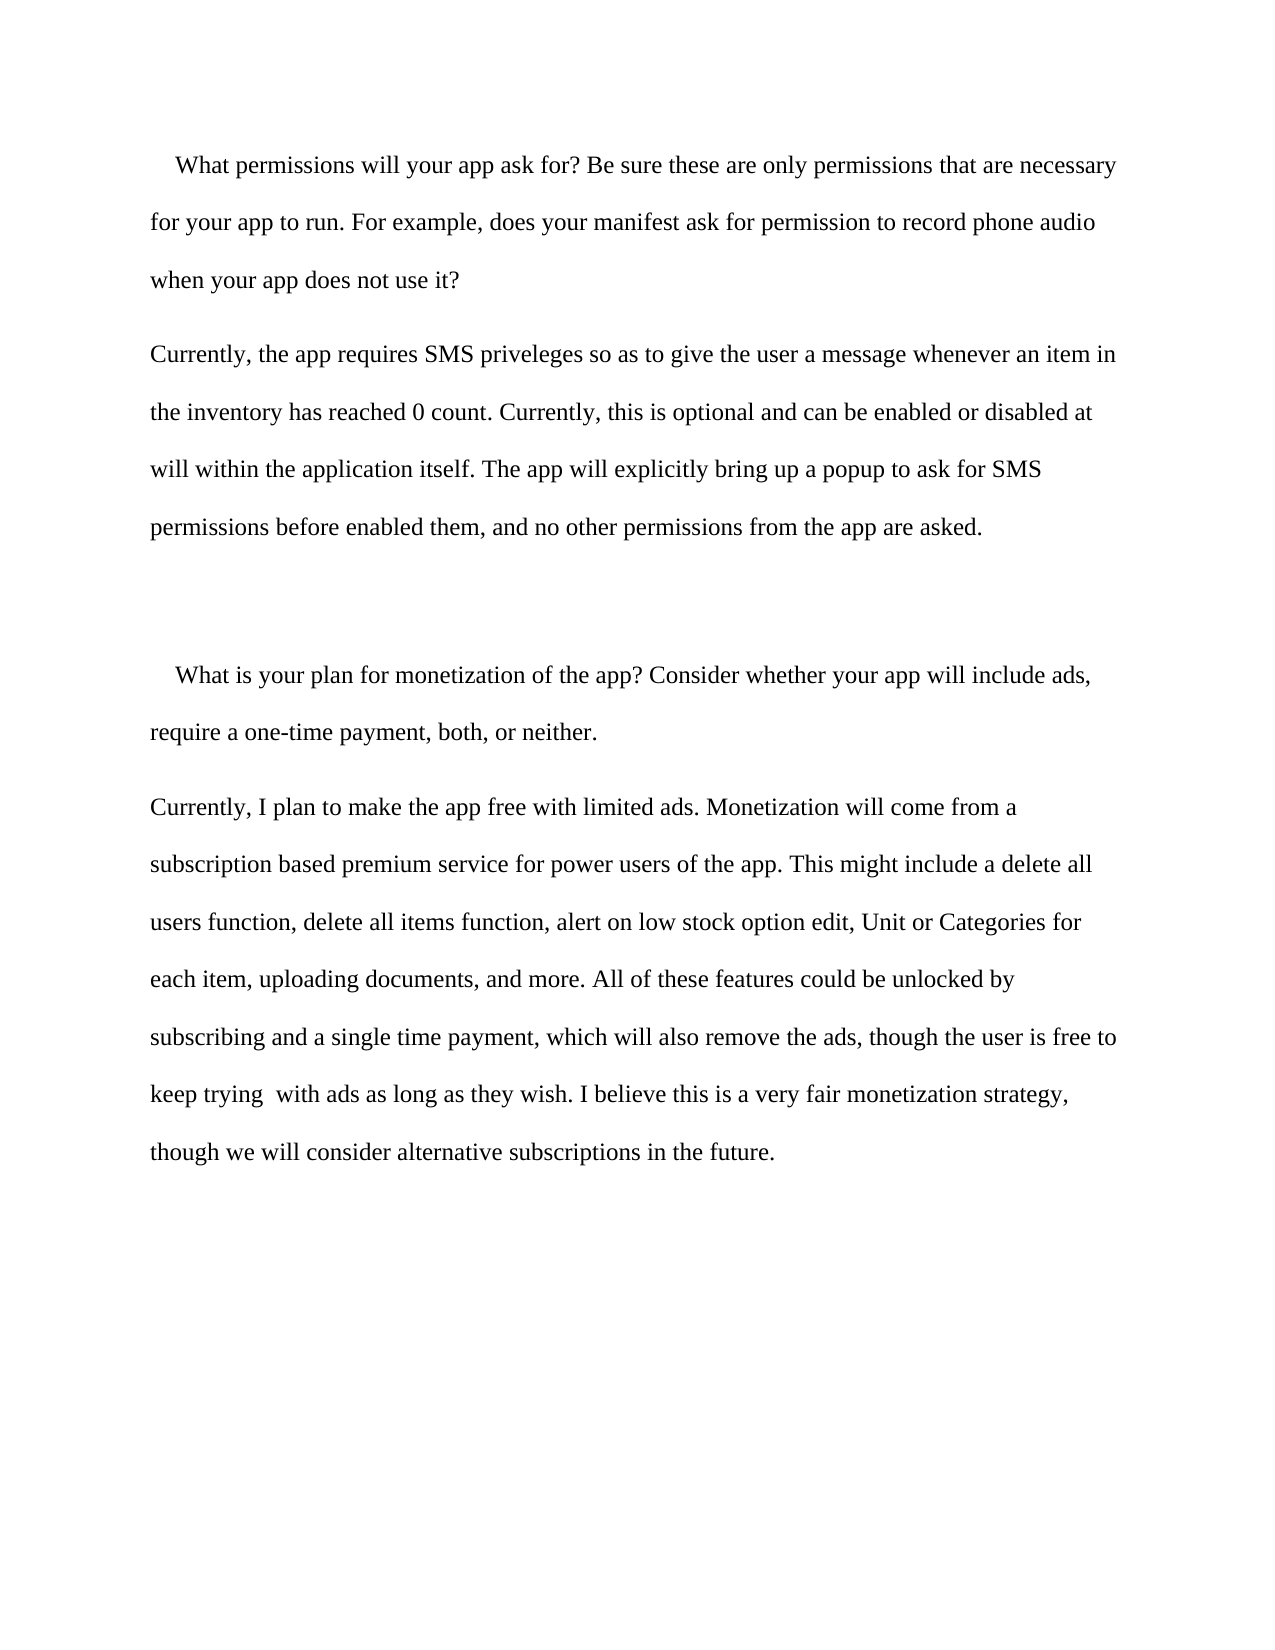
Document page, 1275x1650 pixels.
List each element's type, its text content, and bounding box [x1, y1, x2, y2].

text Currently, the app requires SMS priveleges so as to give the user a message whenever an item in the inventory has reached 0 count. Currently, this is optional and can be enabled or disabled at will within the application itself. The app will explicitly bring up a popup to ask for SMS permissions before enabled them, and no other permissions from the app are asked. [150, 339, 1125, 540]
text What is your plan for monetization of the app? Consider whether your app will include ads, require a one-time payment, both, or neither. [150, 660, 1125, 746]
text What permissions will your app ask for? Be sure these are only permissions that are necessary for your app to run. For example, does your manifest ask for permission to record phone audio when your app does not use it? [150, 150, 1125, 294]
text Currently, I plan to make the app free with limited ads. Monetization will come from a subscription based premium service for power users of the app. This might include a delete all users function, delete all items function, alert on low stock option edit, Unit or Categories for each item, uploading documents, and more. All of these features could be unlocked by subscribing and a single time payment, which will also remove the ads, though the user is free to keep trying with ads as long as they wish. I believe this is a very fair monetization strategy, though we will consider alternative subscriptions in the future. [150, 792, 1125, 1165]
